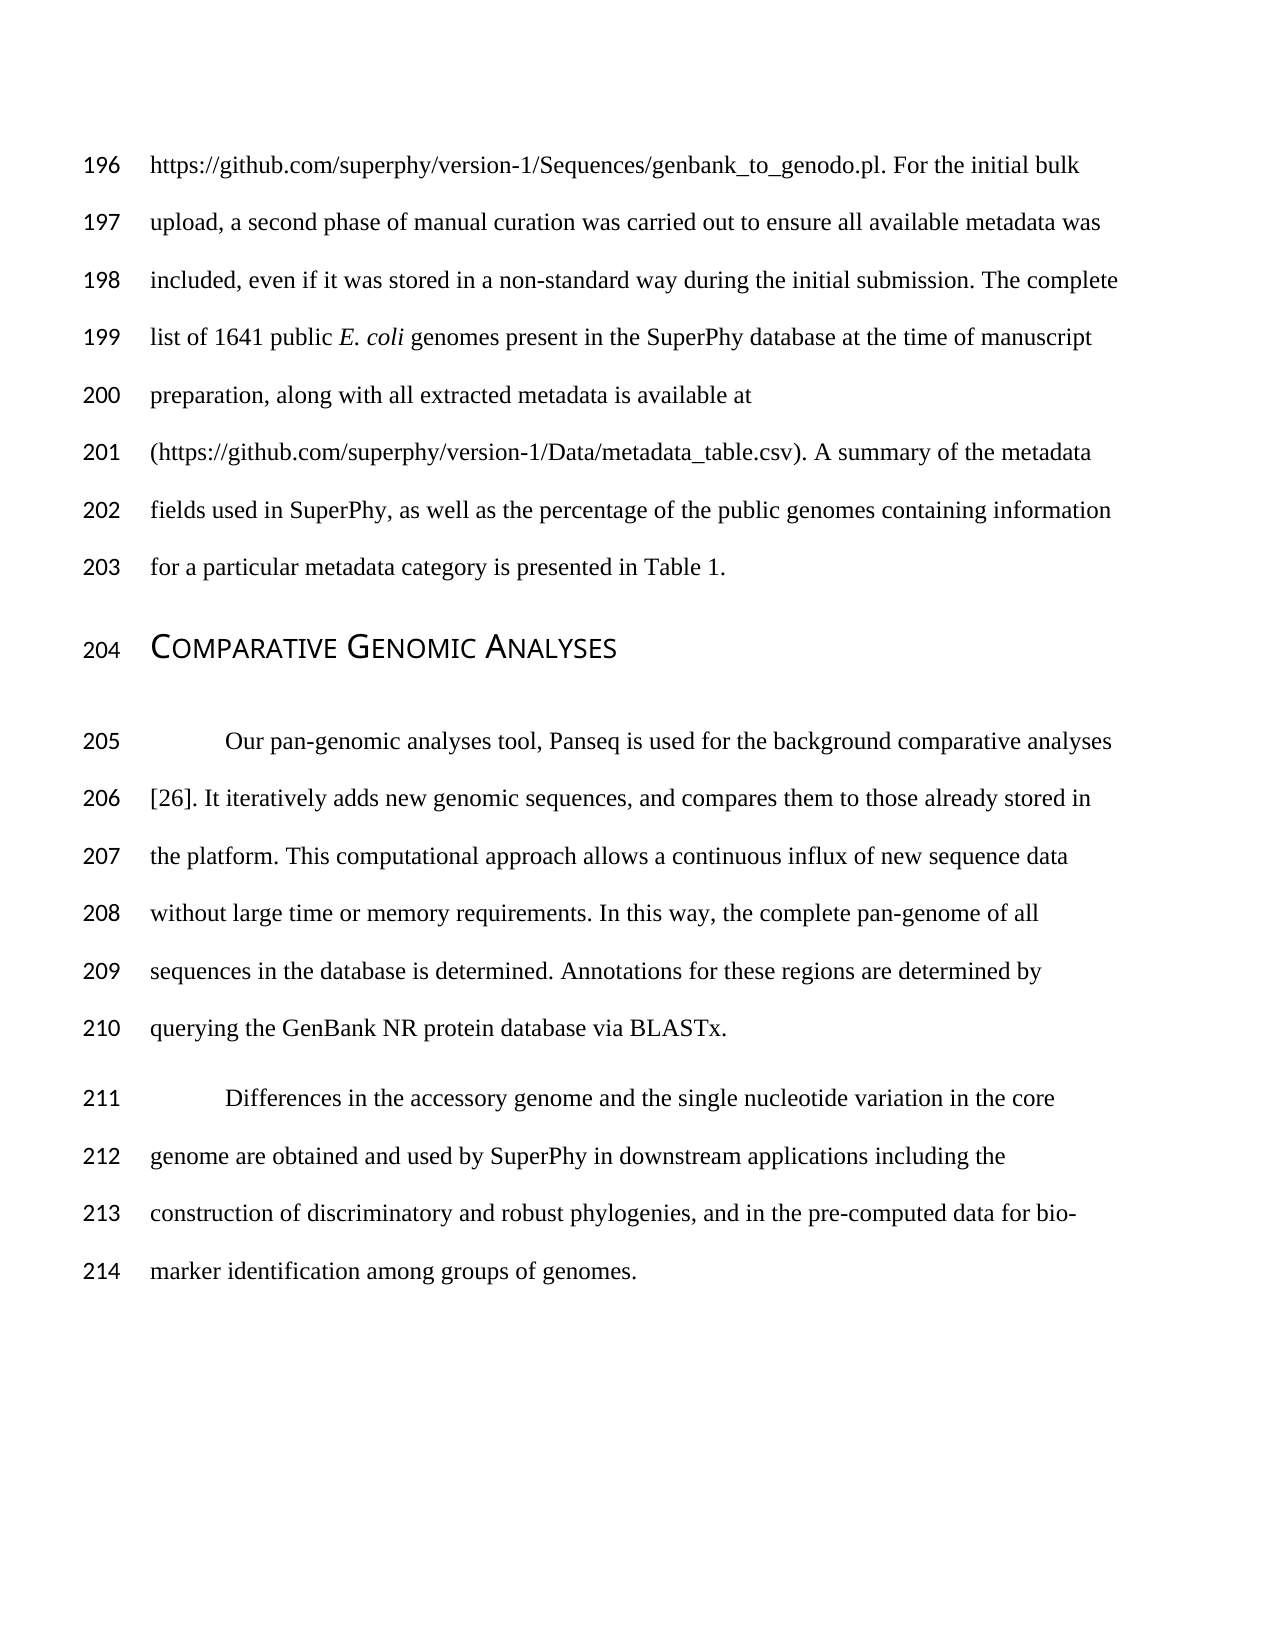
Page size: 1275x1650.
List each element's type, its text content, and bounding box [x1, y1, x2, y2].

subtitle Comparative Genomic Analyses [150, 622, 1125, 668]
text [150, 150, 1125, 581]
text Differences in the accessory genome and the single nucleotide variation in the core genome are obtained and used by SuperPhy in downstream applications including the construction of discriminatory and robust phylogenies, and in the pre-computed data for bio-marker identification among groups of genomes. [150, 1083, 1125, 1284]
text Our pan-genomic analyses tool, Panseq is used for the background comparative analyses [26]. It iteratively adds new genomic sequences, and compares them to those already stored in the platform. This computational approach allows a continuous influx of new sequence data without large time or memory requirements. In this way, the complete pan-genome of all sequences in the database is determined. Annotations for these regions are determined by querying the GenBank NR protein database via BLASTx. [150, 726, 1125, 1042]
